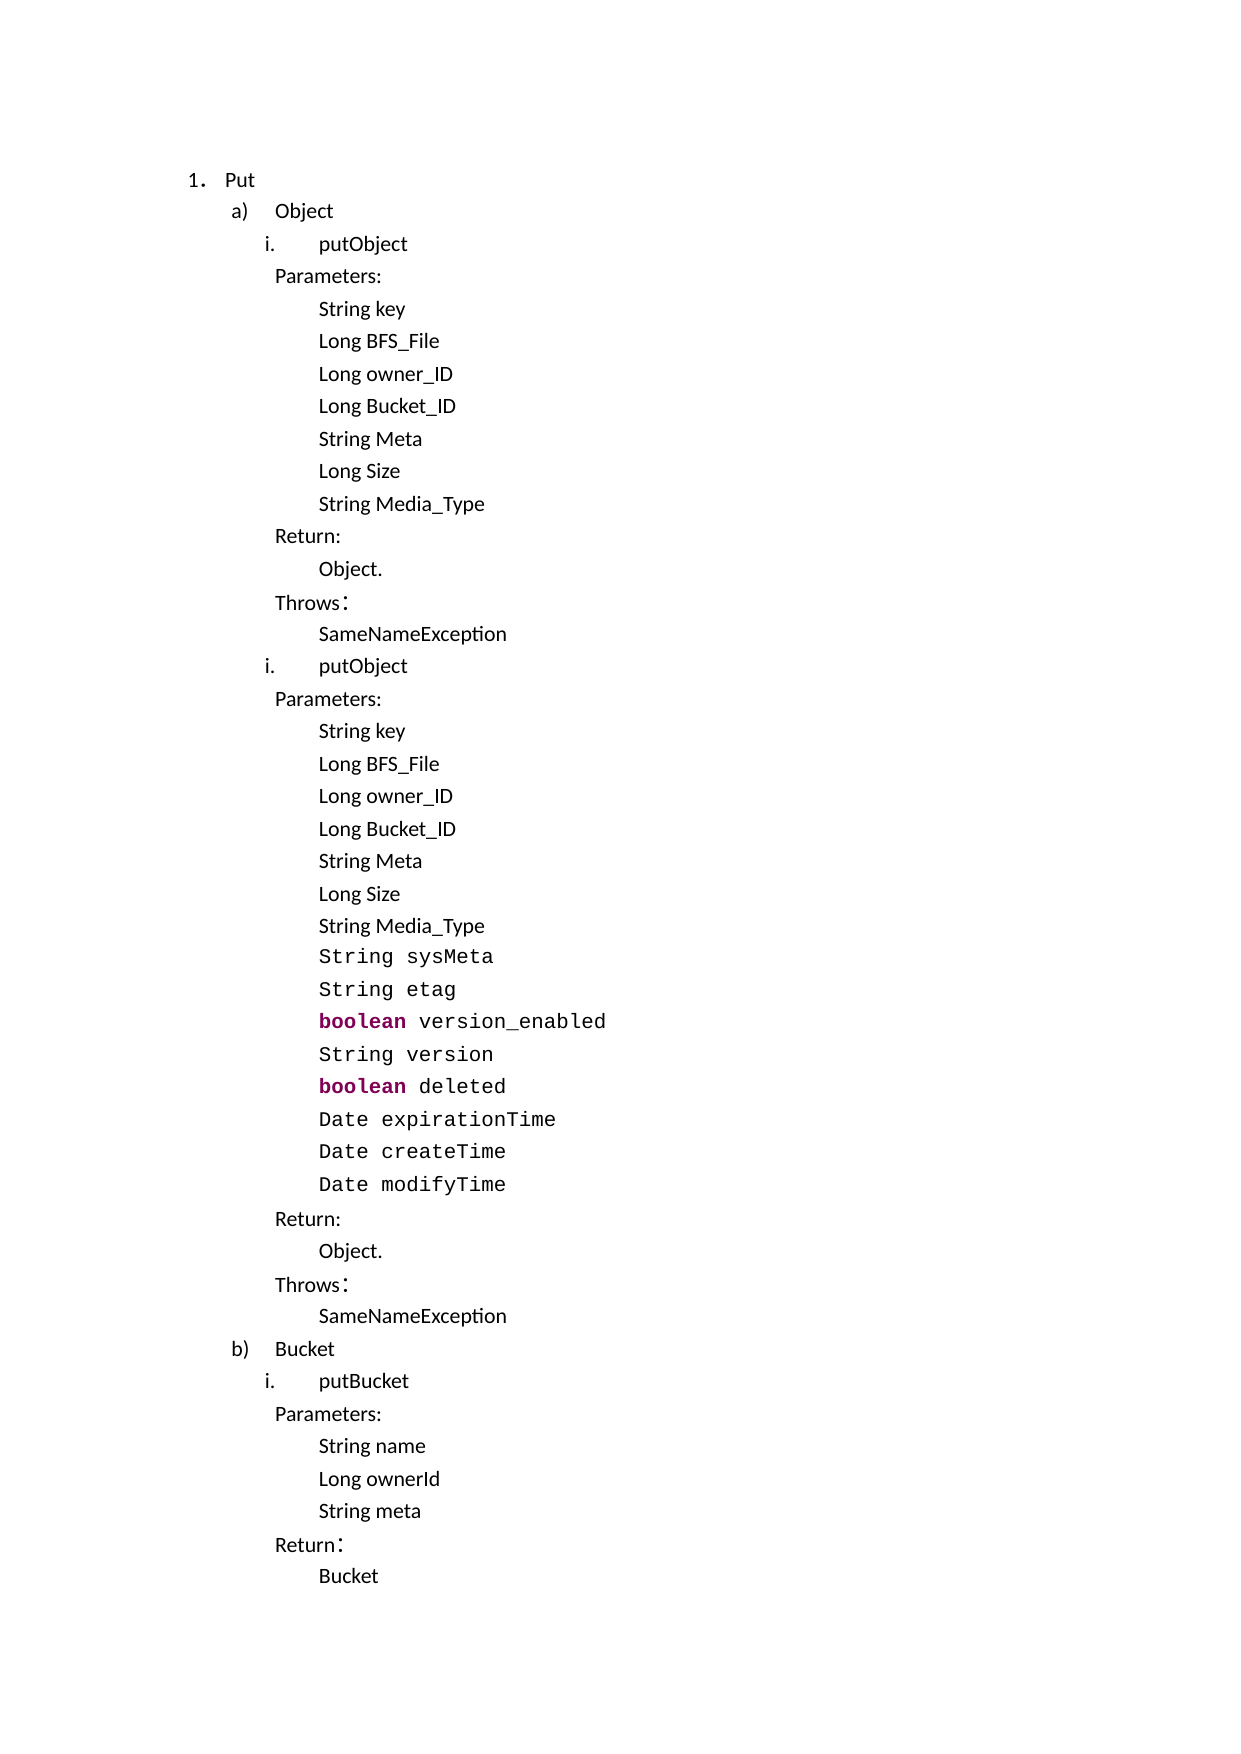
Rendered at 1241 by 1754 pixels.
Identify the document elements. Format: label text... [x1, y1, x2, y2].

text String sysMeta [187, 942, 1053, 974]
text String version [275, 1039, 1053, 1072]
text Throws： [275, 1267, 1053, 1299]
text boolean deleted [275, 1072, 1053, 1104]
text Long ownerId [275, 1462, 1053, 1494]
text Throws： [275, 584, 1053, 617]
text Long owner_ID [275, 779, 1053, 812]
text Long Bucket_ID [275, 389, 1053, 422]
text String Meta [275, 844, 1053, 877]
list Parameters: [275, 1397, 1053, 1429]
list Parameters: [275, 259, 1053, 292]
text Date expirationTime [275, 1104, 1053, 1137]
text String Media_Type [275, 909, 1053, 942]
list Parameters: [275, 682, 1053, 714]
text Return: [187, 519, 1053, 552]
list Bucket [231, 1332, 1053, 1364]
list putBucket [275, 1364, 1053, 1397]
text Date createTime [275, 1137, 1053, 1169]
text Return: [187, 1202, 1053, 1234]
list putObject [275, 227, 1053, 259]
text Long owner_ID [275, 357, 1053, 389]
list Return： [275, 1527, 1053, 1559]
text Long Bucket_ID [275, 812, 1053, 844]
text String Meta [275, 422, 1053, 454]
text Date modifyTime [275, 1169, 1053, 1202]
list Put [187, 162, 1053, 194]
text String meta [275, 1494, 1053, 1527]
text SameNameException [275, 617, 1053, 649]
list Object [231, 194, 1053, 227]
text String key [275, 714, 1053, 747]
text Object. [187, 1234, 1053, 1267]
text Long Size [275, 454, 1053, 487]
text Long BFS_File [275, 324, 1053, 357]
text SameNameException [275, 1299, 1053, 1332]
text String etag [275, 974, 1053, 1007]
text String Media_Type [275, 487, 1053, 519]
text Long BFS_File [275, 747, 1053, 779]
text Object. [187, 552, 1053, 584]
text String key [275, 292, 1053, 324]
text String name [187, 1429, 1053, 1462]
list putObject [275, 649, 1053, 682]
list Bucket [275, 1559, 1053, 1592]
text boolean version_enabled [187, 1007, 1053, 1039]
text Long Size [275, 877, 1053, 909]
